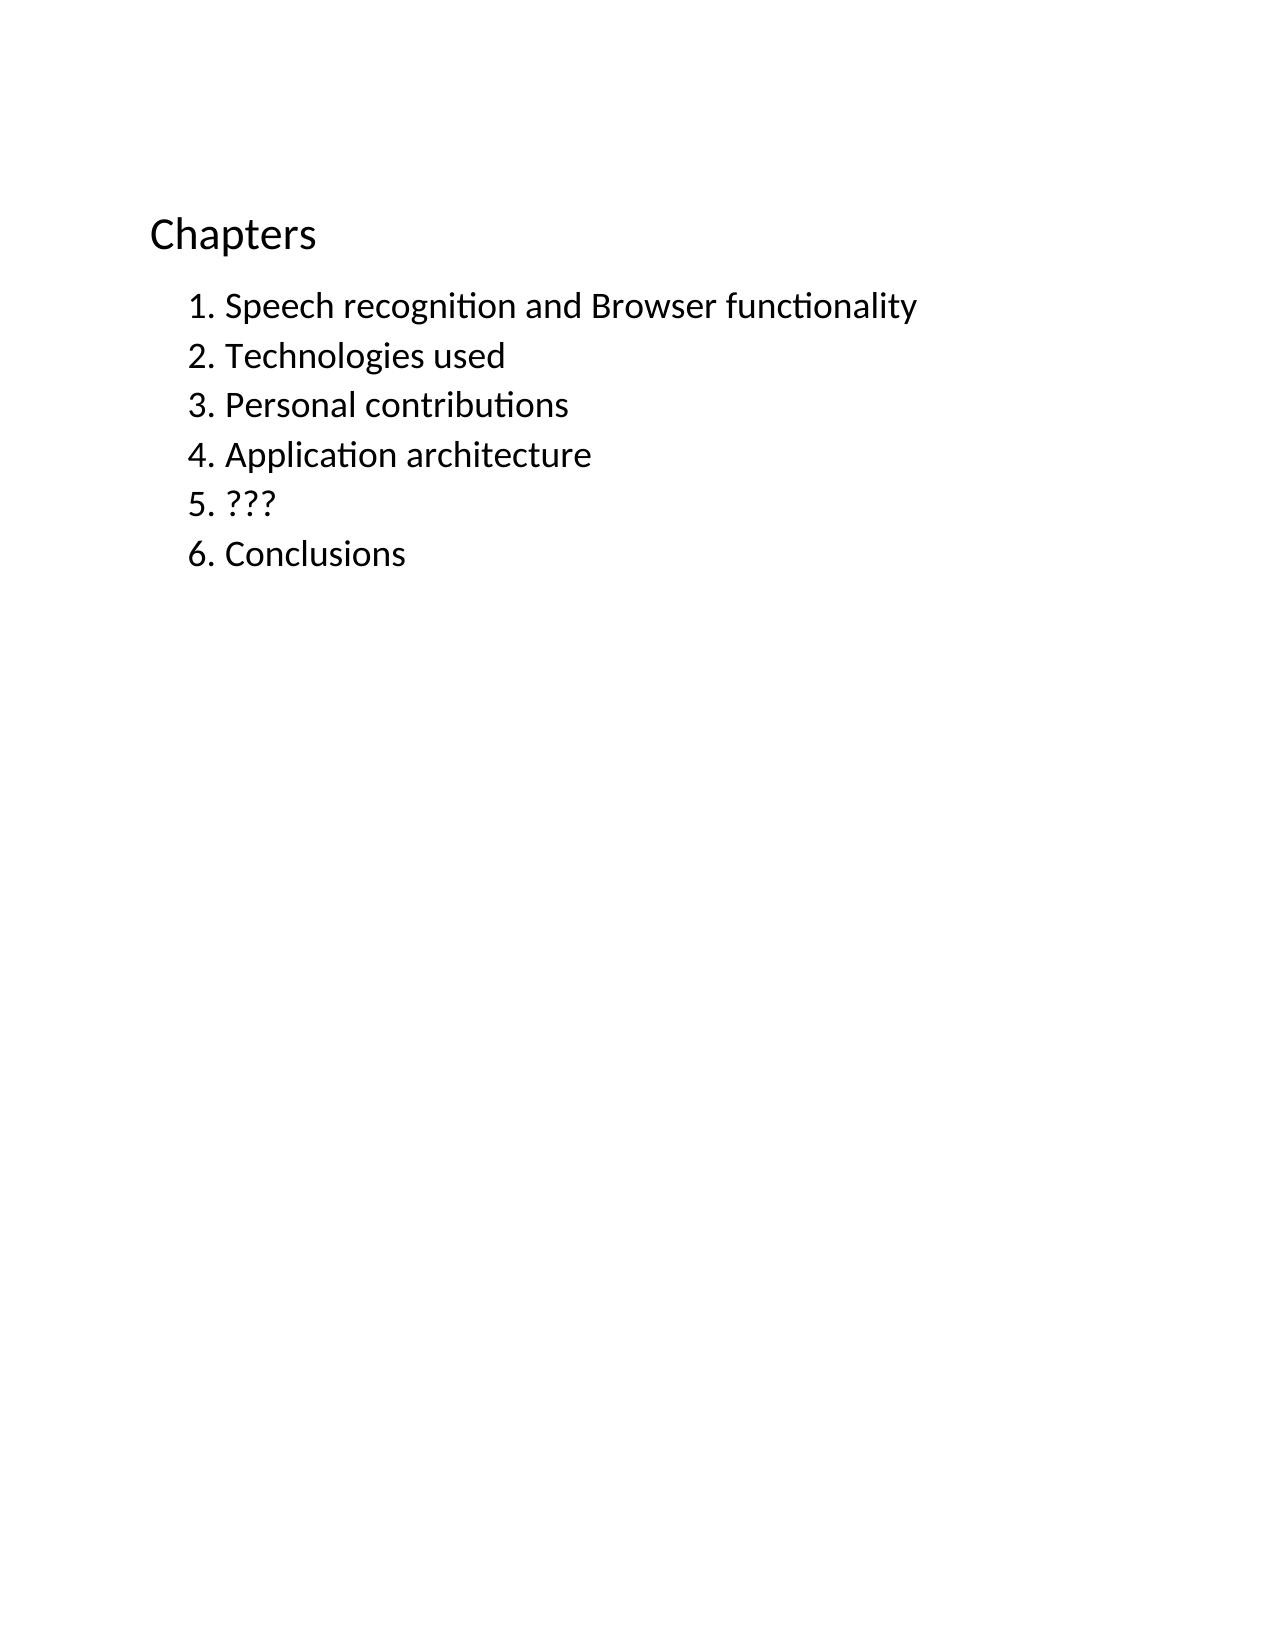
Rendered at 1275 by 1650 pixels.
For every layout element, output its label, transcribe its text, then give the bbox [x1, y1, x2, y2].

text Chapters [150, 205, 1125, 261]
list ??? [187, 480, 1125, 526]
list Speech recognition and Browser functionality [187, 282, 1125, 328]
list Technologies used [187, 332, 1125, 377]
list Personal contributions [187, 381, 1125, 427]
list Application architecture [187, 431, 1125, 476]
list Conclusions [187, 529, 1125, 575]
